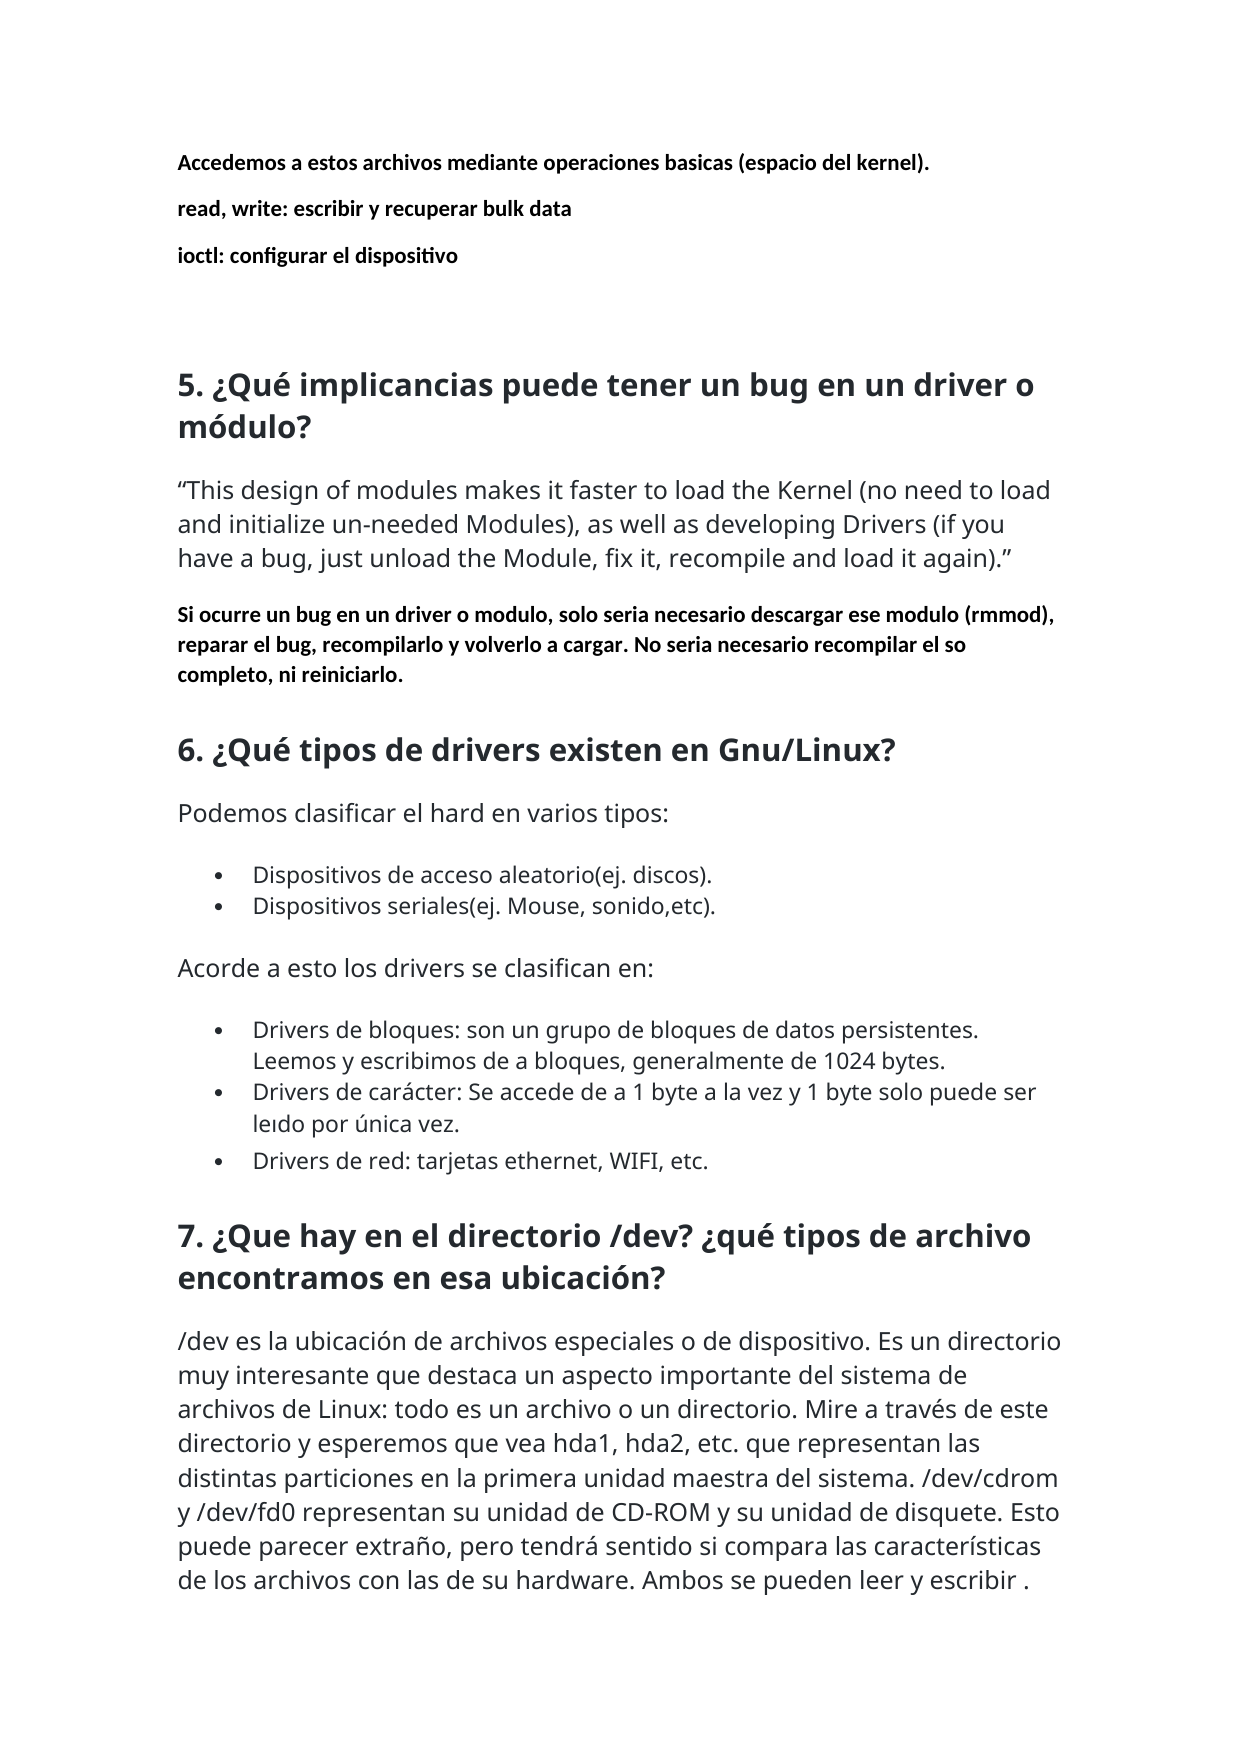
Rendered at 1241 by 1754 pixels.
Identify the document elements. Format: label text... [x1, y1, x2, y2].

text Accedemos a estos archivos mediante operaciones basicas (espacio del kernel). [177, 148, 1063, 176]
list Dispositivos seriales(ej. Mouse, sonido,etc). [215, 890, 1063, 921]
list Drivers de red: tarjetas ethernet, WIFI, etc. [215, 1145, 1063, 1176]
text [177, 1324, 1063, 1596]
list Drivers de carácter: Se accede de a 1 byte a la vez y 1 byte solo puede ser leıdo por única vez. [215, 1076, 1063, 1139]
list Dispositivos de acceso aleatorio(ej. discos). [215, 859, 1063, 890]
subtitle 7. ¿Que hay en el directorio /dev? ¿qué tipos de archivo encontramos en esa ubicación? [177, 1214, 1063, 1299]
subtitle 5. ¿Qué implicancias puede tener un bug en un driver o módulo? [177, 362, 1063, 448]
text read, write: escribir y recuperar bulk data [177, 194, 1063, 222]
text Si ocurre un bug en un driver o modulo, solo seria necesario descargar ese modulo (rmmod), reparar el bug, recompilarlo y volverlo a cargar. No seria necesario recompilar el so completo, ni reiniciarlo. [177, 600, 1063, 688]
subtitle 6. ¿Qué tipos de drivers existen en Gnu/Linux? [177, 728, 1063, 771]
text “This design of modules makes it faster to load the Kernel (no need to load and initialize un-needed Modules), as well as developing Drivers (if you have a bug, just unload the Module, fix it, recompile and load it again).” [177, 473, 1063, 575]
text Acorde a esto los drivers se clasifican en: [177, 951, 1063, 984]
text Podemos clasificar el hard en varios tipos: [177, 796, 1063, 830]
list Drivers de bloques: son un grupo de bloques de datos persistentes. Leemos y escribimos de a bloques, generalmente de 1024 bytes. [215, 1014, 1063, 1076]
text ioctl: configurar el dispositivo [177, 241, 1063, 269]
